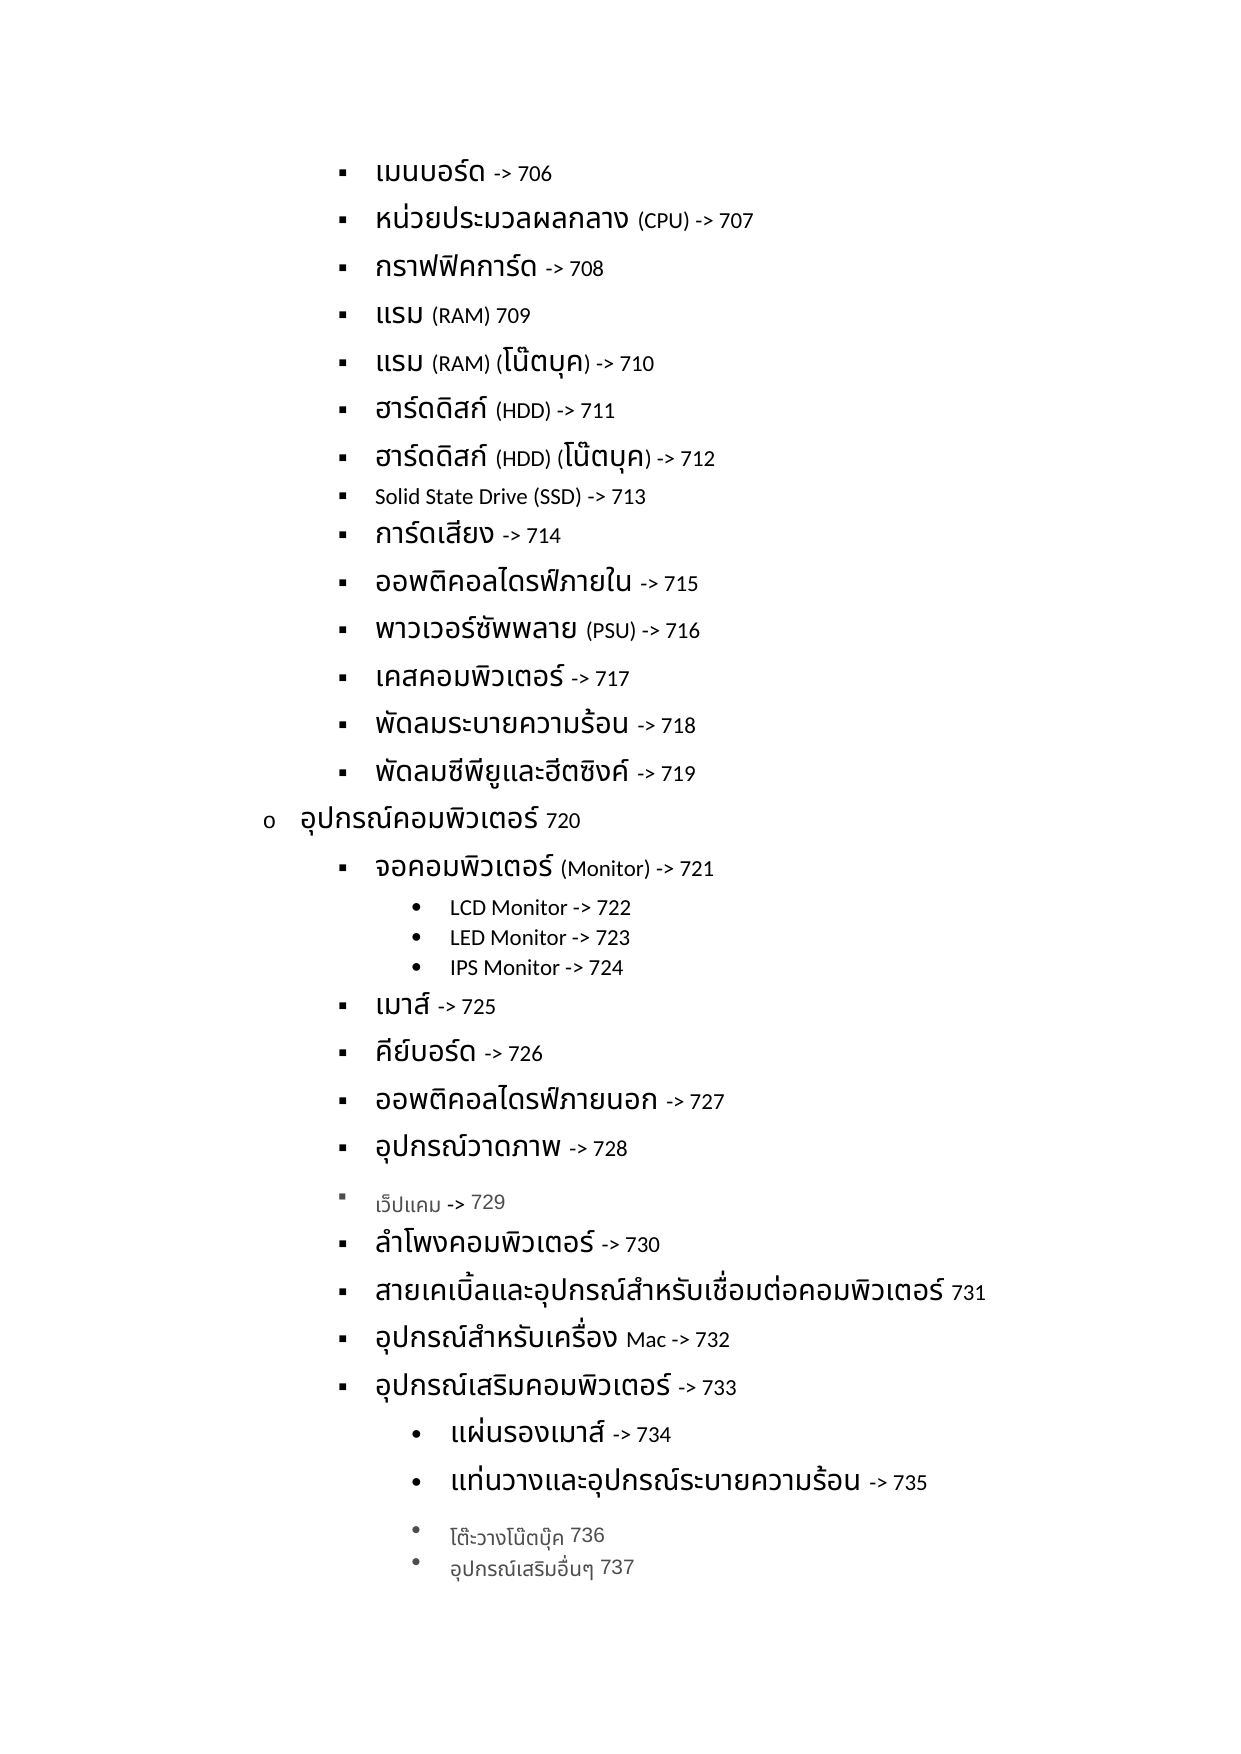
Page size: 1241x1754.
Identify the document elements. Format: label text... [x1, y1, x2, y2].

list แผ่นรองเมาส์ -> 734 [412, 1412, 1090, 1456]
list จอคอมพิวเตอร์ (Monitor) -> 721 [337, 845, 1090, 889]
list การ์ดเสียง -> 714 [337, 513, 1090, 557]
list ฮาร์ดดิสก์ (HDD) (โน๊ตบุค) -> 712 [337, 435, 1090, 479]
list กราฟฟิคการ์ด -> 708 [337, 245, 1090, 289]
list แรม (RAM) 709 [337, 292, 1090, 337]
list เมนบอร์ด -> 706 [337, 150, 1090, 194]
list พัดลมซีพียูและฮีตซิงค์ -> 719 [337, 750, 1090, 794]
list โต๊ะวางโน๊ตบุ๊ค 736 [412, 1523, 1090, 1555]
list ออพติคอลไดรฟ์ภายใน -> 715 [337, 560, 1090, 604]
list ลำโพงคอมพิวเตอร์ -> 730 [337, 1222, 1090, 1266]
list ฮาร์ดดิสก์ (HDD) -> 711 [337, 387, 1090, 432]
list LED Monitor -> 723 [412, 923, 1090, 951]
list Solid State Drive (SSD) -> 713 [337, 482, 1090, 511]
list เมาส์ -> 725 [337, 983, 1090, 1027]
list เคสคอมพิวเตอร์ -> 717 [337, 655, 1090, 699]
list หน่วยประมวลผลกลาง (CPU) -> 707 [337, 197, 1090, 242]
list อุปกรณ์คอมพิวเตอร์ 720 [262, 798, 1090, 842]
list สายเคเบิ้ลและอุปกรณ์สำหรับเชื่อมต่อคอมพิวเตอร์ 731 [337, 1269, 1090, 1313]
list อุปกรณ์วาดภาพ -> 728 [337, 1126, 1090, 1170]
list แท่นวางและอุปกรณ์ระบายความร้อน -> 735 [412, 1459, 1090, 1503]
list IPS Monitor -> 724 [412, 953, 1090, 981]
list อุปกรณ์เสริมอื่นๆ 737 [412, 1555, 1090, 1586]
list อุปกรณ์สำหรับเครื่อง Mac -> 732 [337, 1317, 1090, 1361]
list แรม (RAM) (โน๊ตบุค) -> 710 [337, 340, 1090, 384]
list LCD Monitor -> 722 [412, 893, 1090, 921]
list พัดลมระบายความร้อน -> 718 [337, 703, 1090, 747]
list ออพติคอลไดรฟ์ภายนอก -> 727 [337, 1078, 1090, 1122]
list เว็ปแคม -> 729 [337, 1190, 1090, 1222]
list คีย์บอร์ด -> 726 [337, 1031, 1090, 1075]
list พาวเวอร์ซัพพลาย (PSU) -> 716 [337, 608, 1090, 652]
list อุปกรณ์เสริมคอมพิวเตอร์ -> 733 [337, 1364, 1090, 1408]
